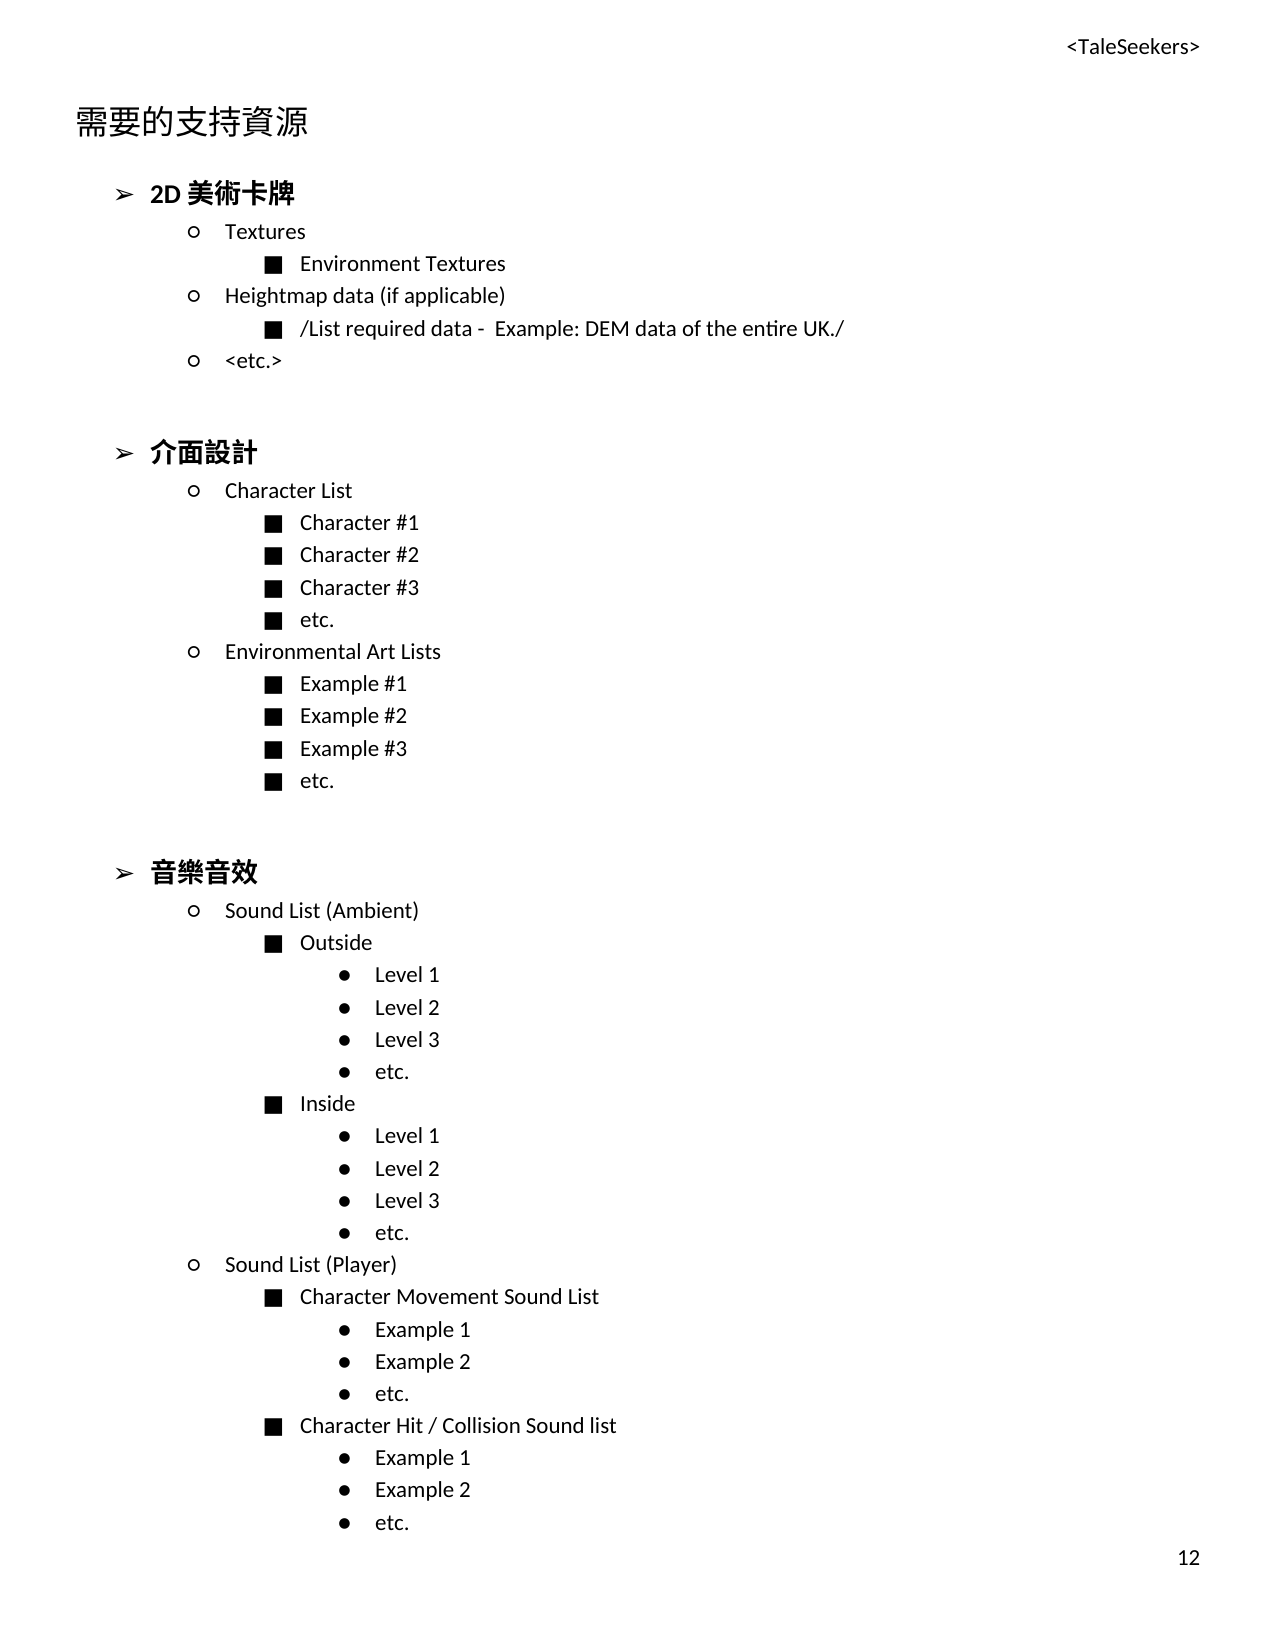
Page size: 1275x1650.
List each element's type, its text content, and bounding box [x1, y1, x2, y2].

list Textures [187, 217, 1200, 245]
list Environmental Art Lists [187, 637, 1200, 665]
list Environment Textures [262, 249, 1200, 277]
list Inside [262, 1089, 1200, 1117]
list Level 2 [337, 993, 1200, 1021]
list Sound List (Ambient) [187, 896, 1200, 924]
list Example 1 [337, 1443, 1200, 1471]
list Level 3 [337, 1025, 1200, 1053]
list etc. [262, 766, 1200, 794]
list Level 2 [337, 1154, 1200, 1182]
list Example 2 [337, 1347, 1200, 1375]
list <etc.> [187, 346, 1200, 374]
list etc. [337, 1508, 1200, 1536]
list Example #1 [262, 669, 1200, 697]
list Heightmap data (if applicable) [187, 282, 1200, 309]
subtitle 2D 美術卡牌 [112, 172, 1200, 211]
subtitle 需要的支持資源 [75, 96, 1200, 144]
list Example #2 [262, 702, 1200, 729]
list etc. [337, 1218, 1200, 1246]
list Character #1 [262, 508, 1200, 536]
list Character Movement Sound List [262, 1282, 1200, 1311]
list Example #3 [262, 734, 1200, 762]
list Example 2 [337, 1476, 1200, 1504]
list Character Hit / Collision Sound list [262, 1411, 1200, 1439]
list Character #2 [262, 541, 1200, 569]
list /List required data - Example: DEM data of the entire UK./ [262, 314, 1200, 342]
list Level 1 [337, 961, 1200, 989]
list Example 1 [337, 1315, 1200, 1343]
list etc. [337, 1057, 1200, 1085]
list Outside [262, 928, 1200, 956]
list Character List [187, 476, 1200, 504]
list etc. [262, 605, 1200, 633]
subtitle 音樂音效 [112, 851, 1200, 890]
list Sound List (Player) [187, 1250, 1200, 1278]
list etc. [337, 1379, 1200, 1407]
list Character #3 [262, 573, 1200, 601]
list Level 1 [337, 1122, 1200, 1149]
list Level 3 [337, 1186, 1200, 1214]
subtitle 介面設計 [112, 431, 1200, 470]
